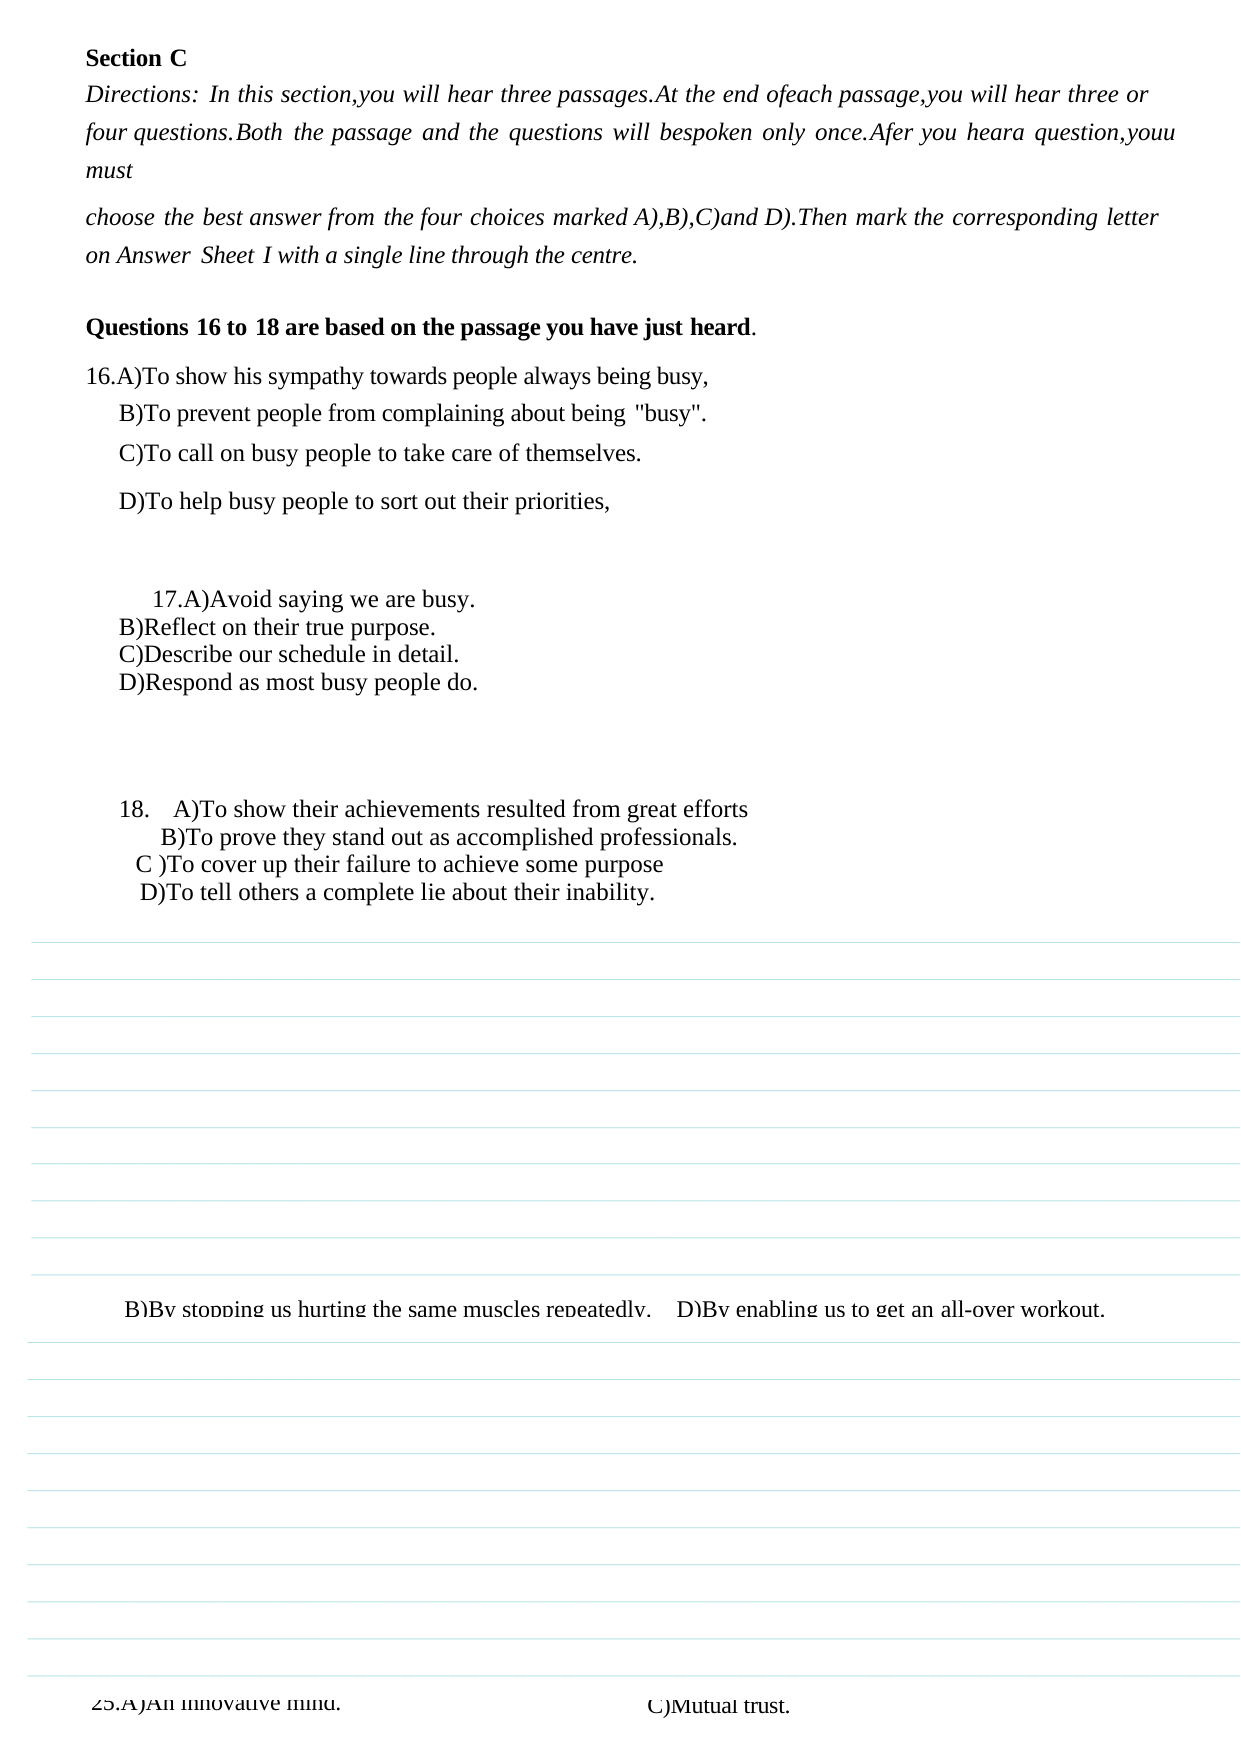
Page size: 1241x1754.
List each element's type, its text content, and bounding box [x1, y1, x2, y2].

picture [27, 1317, 1241, 1700]
table_cell C)Mutual trust. [608, 1700, 1010, 1728]
text 17.A)Avoid saying we are busy. [119, 589, 1134, 612]
text Section C [85, 49, 1188, 71]
text B)By stopping us hurting the same muscles repeatedly. D)By enabling us to get an all-over workout. [124, 1299, 1188, 1317]
text B)Reflect on their true purpose. [119, 617, 1188, 640]
text D)To help busy people to sort out their priorities, [85, 486, 1134, 514]
list A)To show their achievements resulted from great efforts [119, 799, 1188, 822]
list B)To prove they stand out as accomplished professionals. [85, 827, 1188, 850]
table_cell 25.A)An innovative mind. [91, 1700, 608, 1728]
text D)To tell others a complete lie about their inability. [119, 882, 1188, 905]
text Questions 16 to 18 are based on the passage you have just heard. [85, 318, 1188, 340]
picture [31, 916, 1241, 1299]
text choose the best answer from the four choices marked A),B),C)and D).Then mark the corresponding letter on Answer Sheet I with a single line through the centre. [85, 202, 1183, 269]
text C)To call on busy people to take care of themselves. [119, 443, 1188, 466]
text C)Describe our schedule in detail. [119, 644, 1188, 667]
text D)Respond as most busy people do. [119, 672, 1188, 695]
text 16.A)To show his sympathy towards people always being busy, B)To prevent people from complaining about being "busy". [85, 361, 709, 426]
list C )To cover up their failure to achieve some purpose [85, 854, 1188, 877]
text Directions: In this section,you will hear three passages.At the end ofeach passage,you will hear three or four questions.Both the passage and the questions will bespoken only once.Afer you heara question,youu must [85, 79, 1188, 184]
